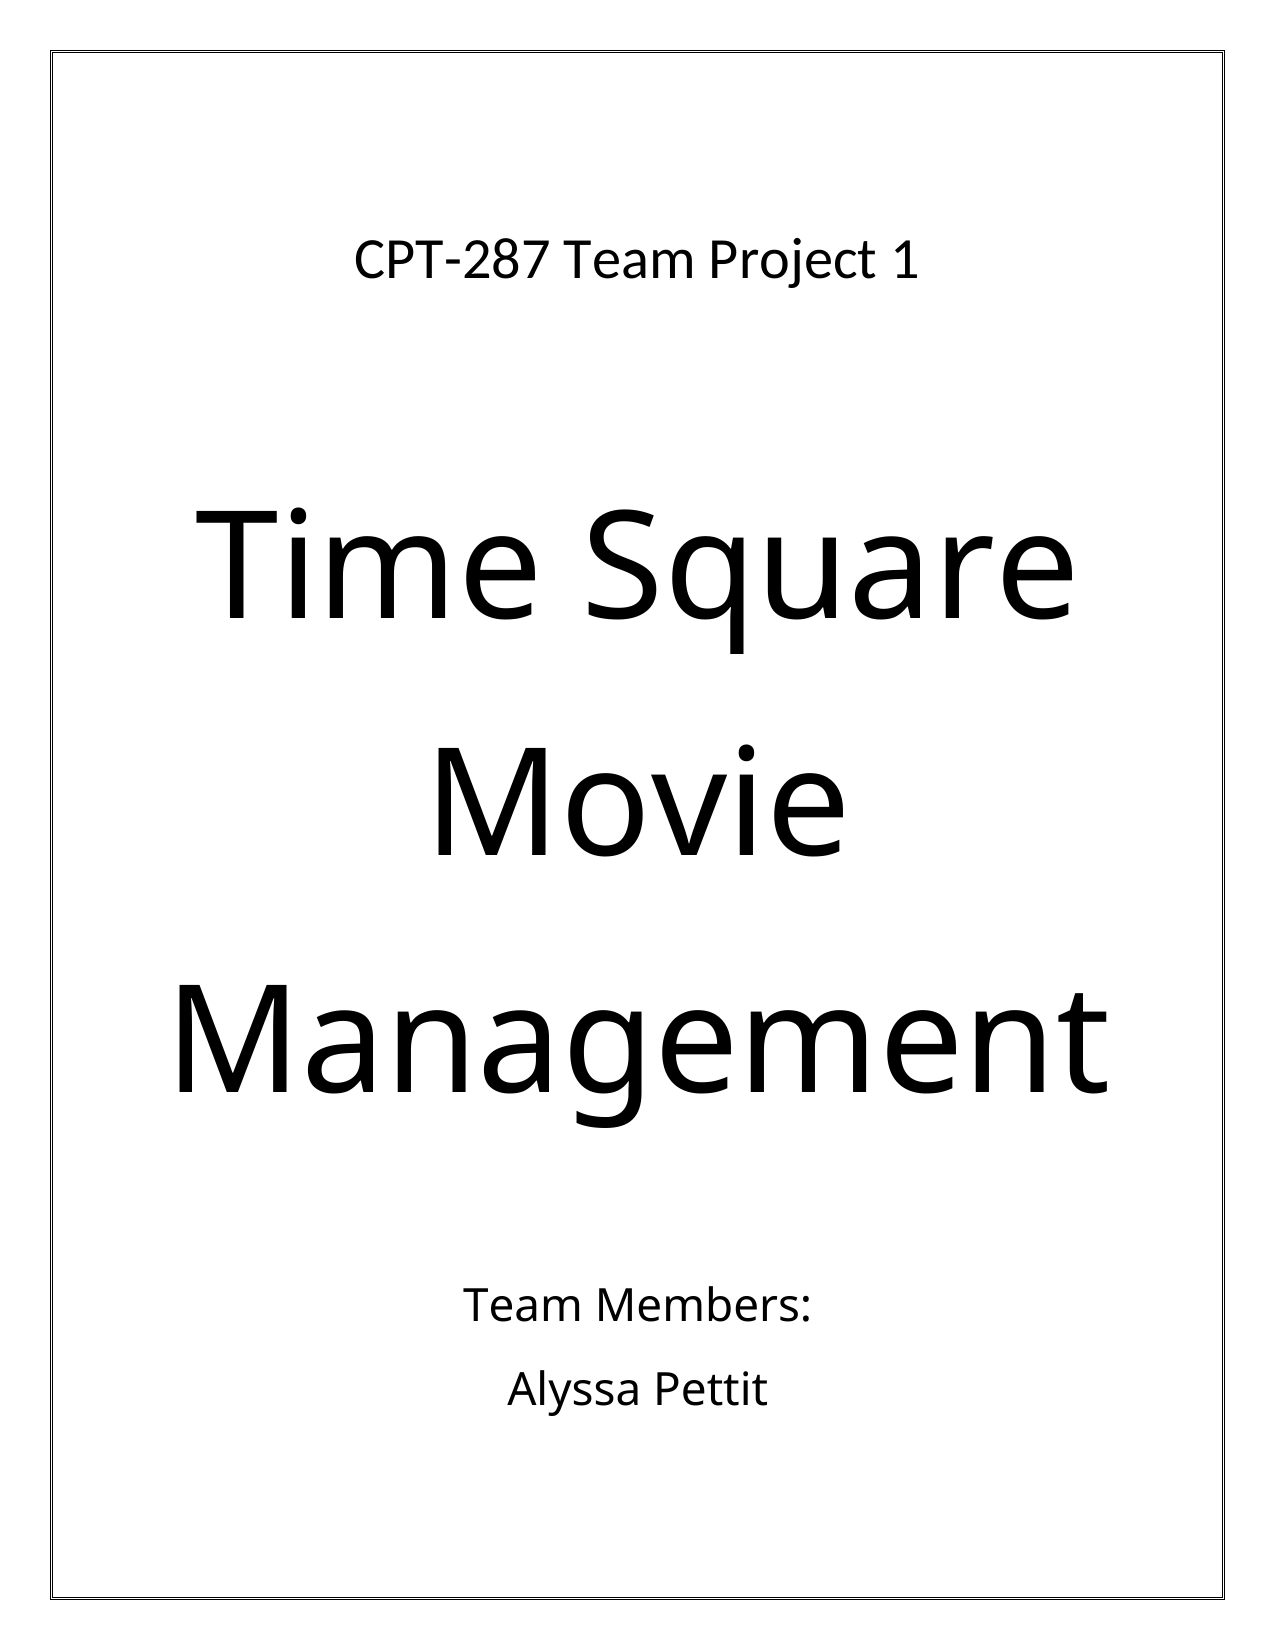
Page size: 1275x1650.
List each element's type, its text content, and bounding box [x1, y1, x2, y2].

text Team Members: [150, 1272, 1125, 1335]
text Management [150, 933, 1125, 1137]
text Time Square [150, 458, 1125, 662]
text Alyssa Pettit [150, 1356, 1125, 1419]
text Movie [150, 695, 1125, 900]
text CPT-287 Team Project 1 [150, 222, 1125, 293]
